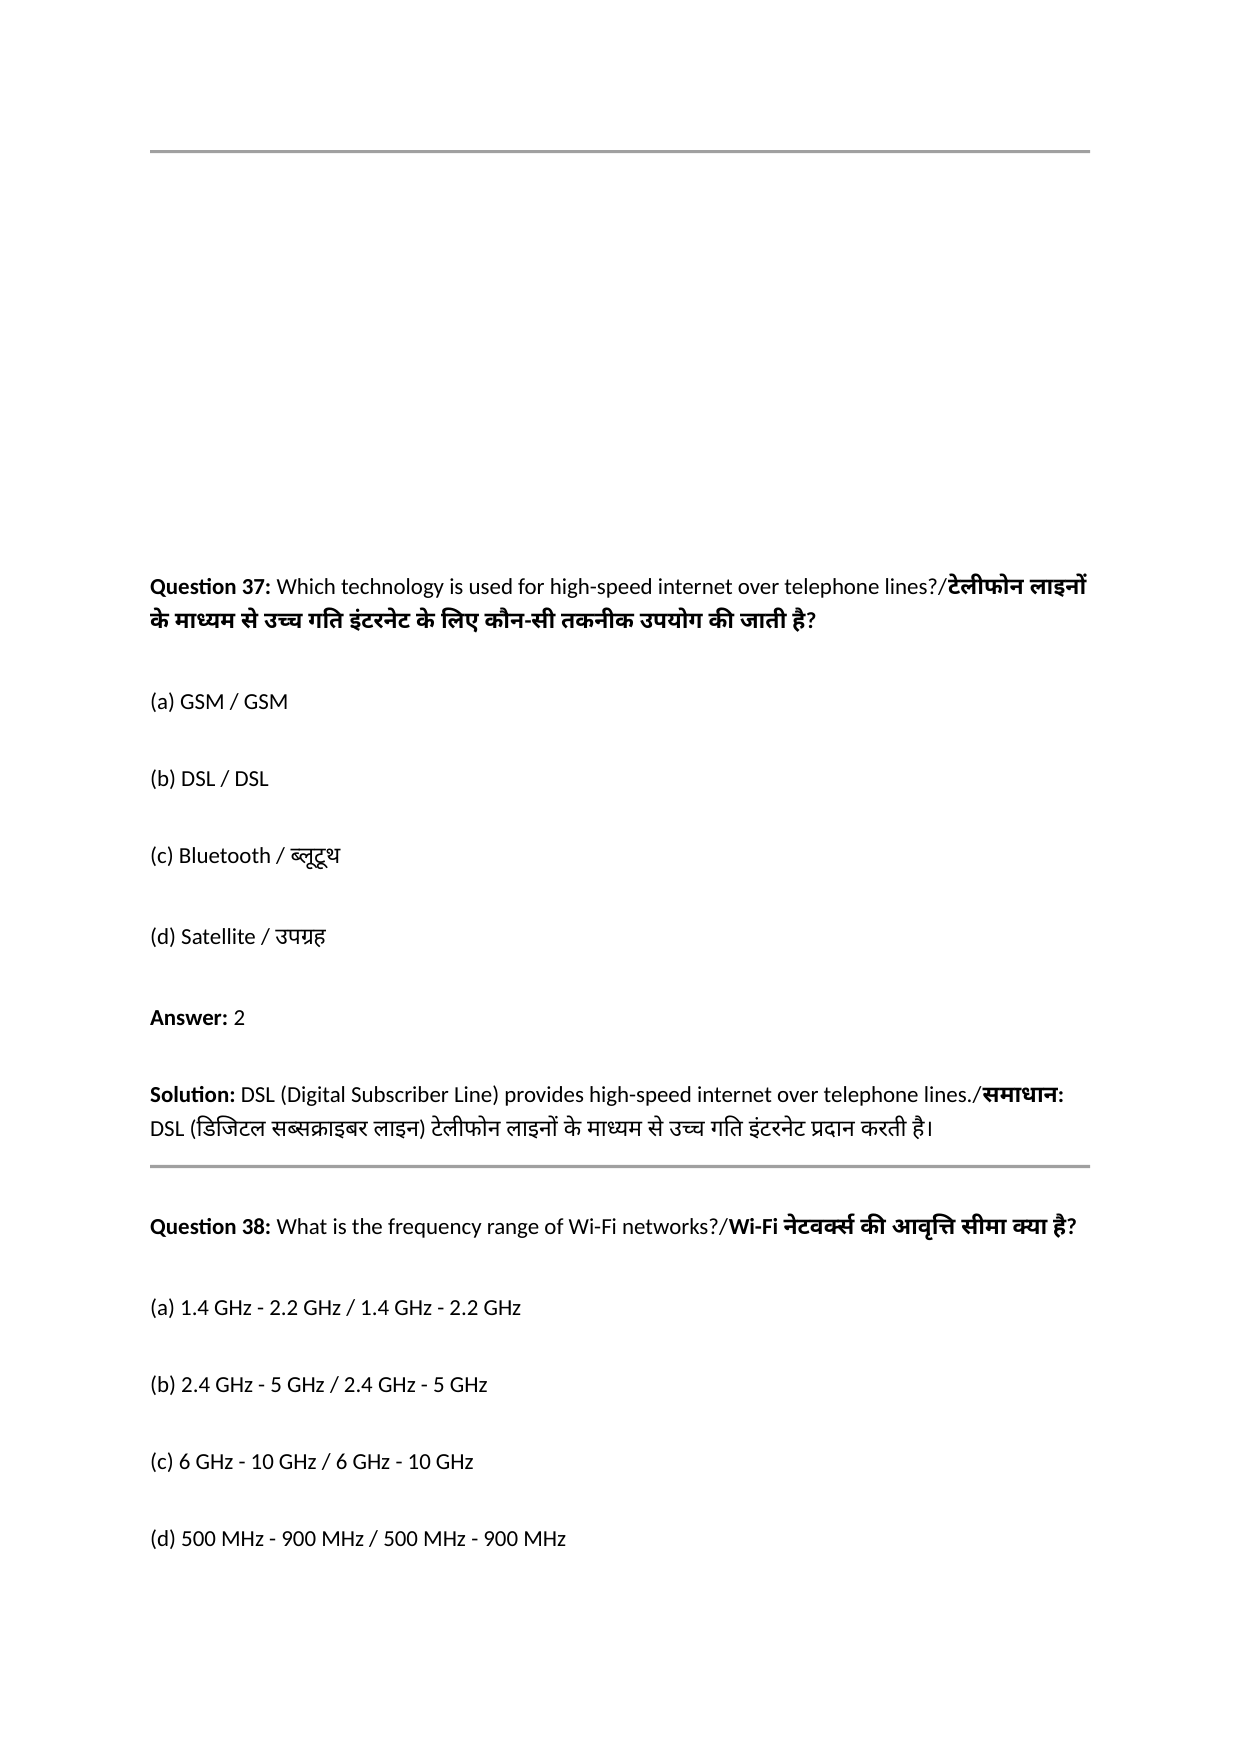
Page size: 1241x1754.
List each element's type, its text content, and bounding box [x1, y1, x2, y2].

text (d) Satellite / उपग्रह [150, 892, 1090, 984]
text Question 37: Which technology is used for high-speed internet over telephone lines?/टेलीफोन लाइनों के माध्यम से उच्च गति इंटरनेट के लिए कौन-सी तकनीक उपयोग की जाती है? [150, 572, 1090, 637]
text (b) 2.4 GHz - 5 GHz / 2.4 GHz - 5 GHz [150, 1340, 1090, 1398]
text (d) 500 MHz - 900 MHz / 500 MHz - 900 MHz [150, 1494, 1090, 1582]
text (c) 6 GHz - 10 GHz / 6 GHz - 10 GHz [150, 1417, 1090, 1475]
text Answer: 2 [150, 1003, 1090, 1061]
text Question 38: What is the frequency range of Wi-Fi networks?/Wi-Fi नेटवर्क्स की आवृत्ति सीमा क्या है? [150, 1212, 1090, 1243]
text (a) 1.4 GHz - 2.2 GHz / 1.4 GHz - 2.2 GHz [150, 1263, 1090, 1321]
text (c) Bluetooth / ब्लूटूथ [150, 811, 1090, 873]
text Solution: DSL (Digital Subscriber Line) provides high-speed internet over telephone lines./समाधान: DSL (डिजिटल सब्सक्राइबर लाइन) टेलीफोन लाइनों के माध्यम से उच्च गति इंटरनेट प्रदान करती है। [150, 1080, 1090, 1146]
text (b) DSL / DSL [150, 734, 1090, 792]
text (a) GSM / GSM [150, 657, 1090, 715]
